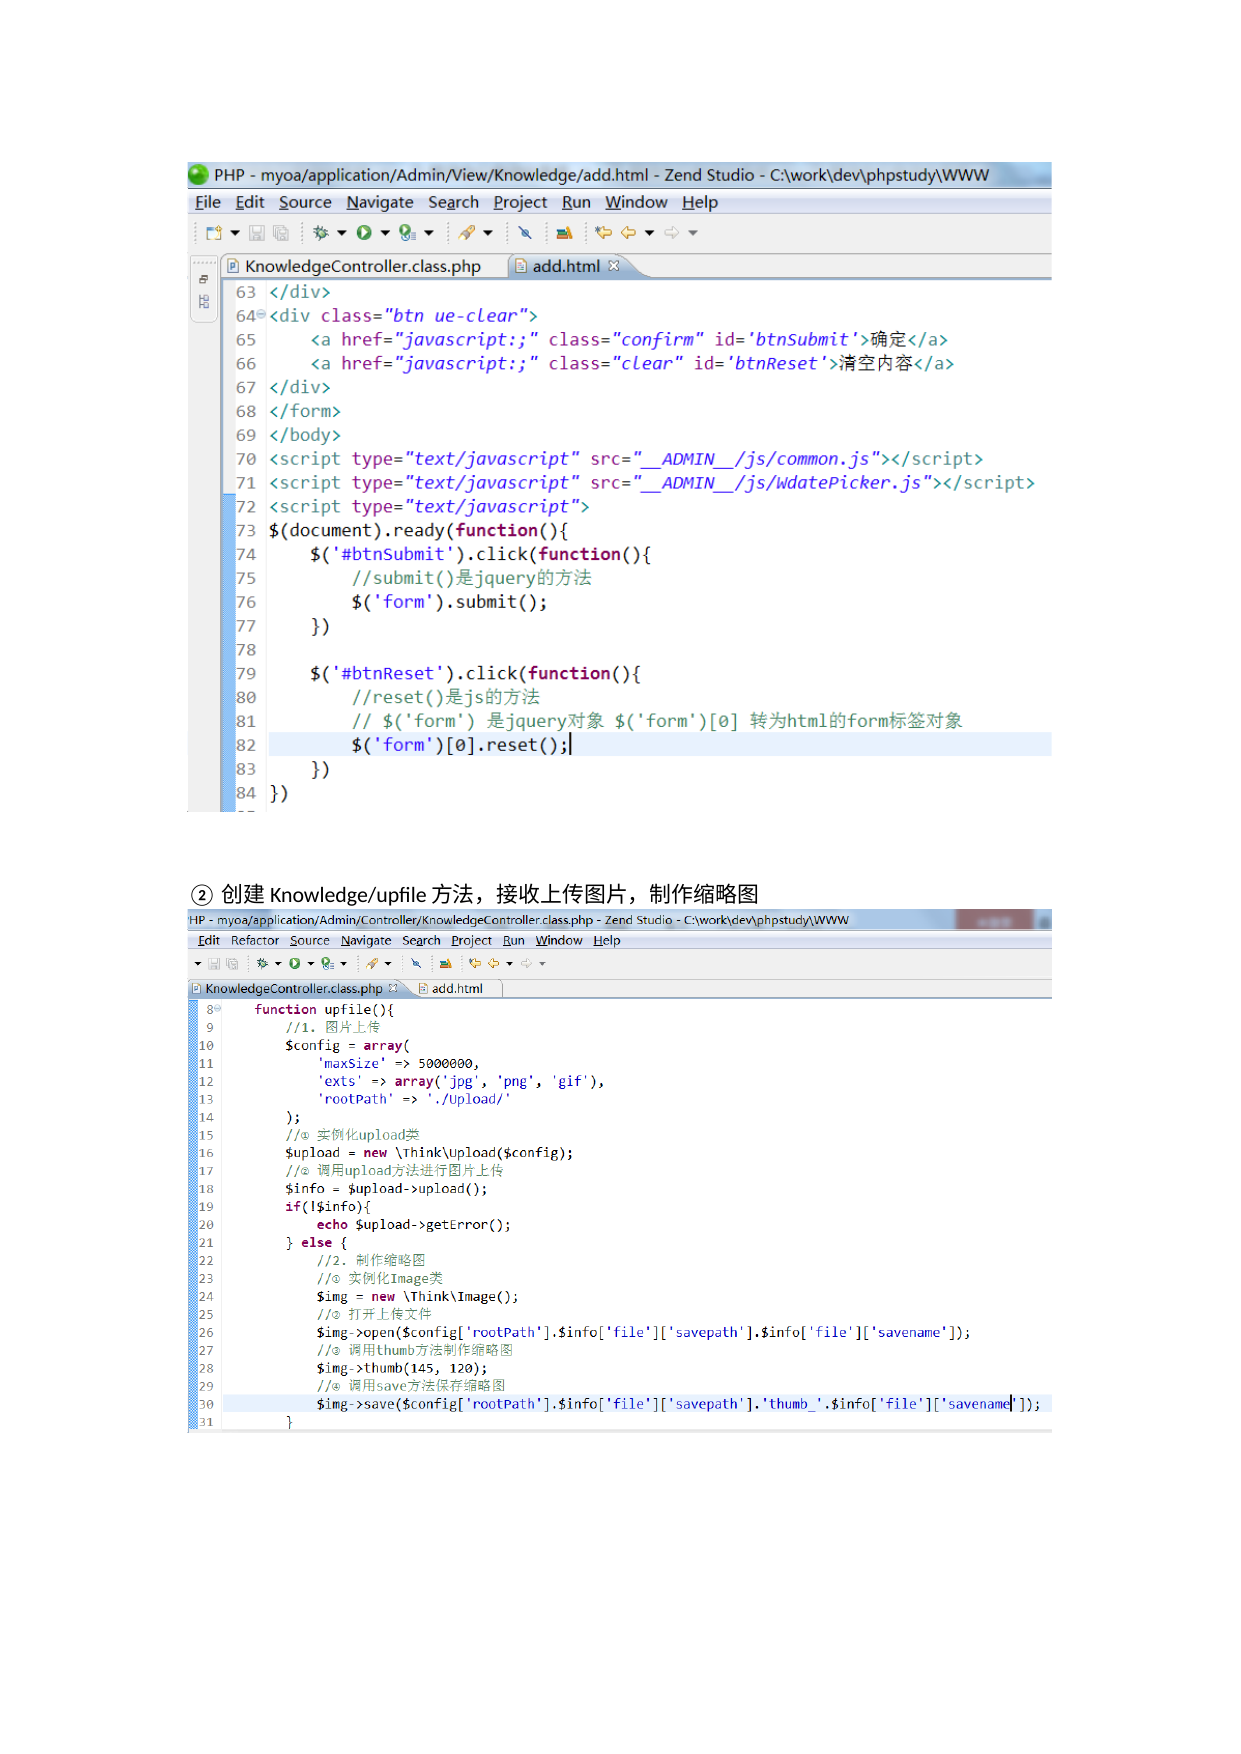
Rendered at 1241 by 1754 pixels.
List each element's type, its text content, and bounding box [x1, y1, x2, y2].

list ② 创建Knowledge/upfile方法，接收上传图片，制作缩略图 [187, 877, 1053, 909]
picture [187, 909, 1052, 1433]
picture [187, 162, 1052, 812]
